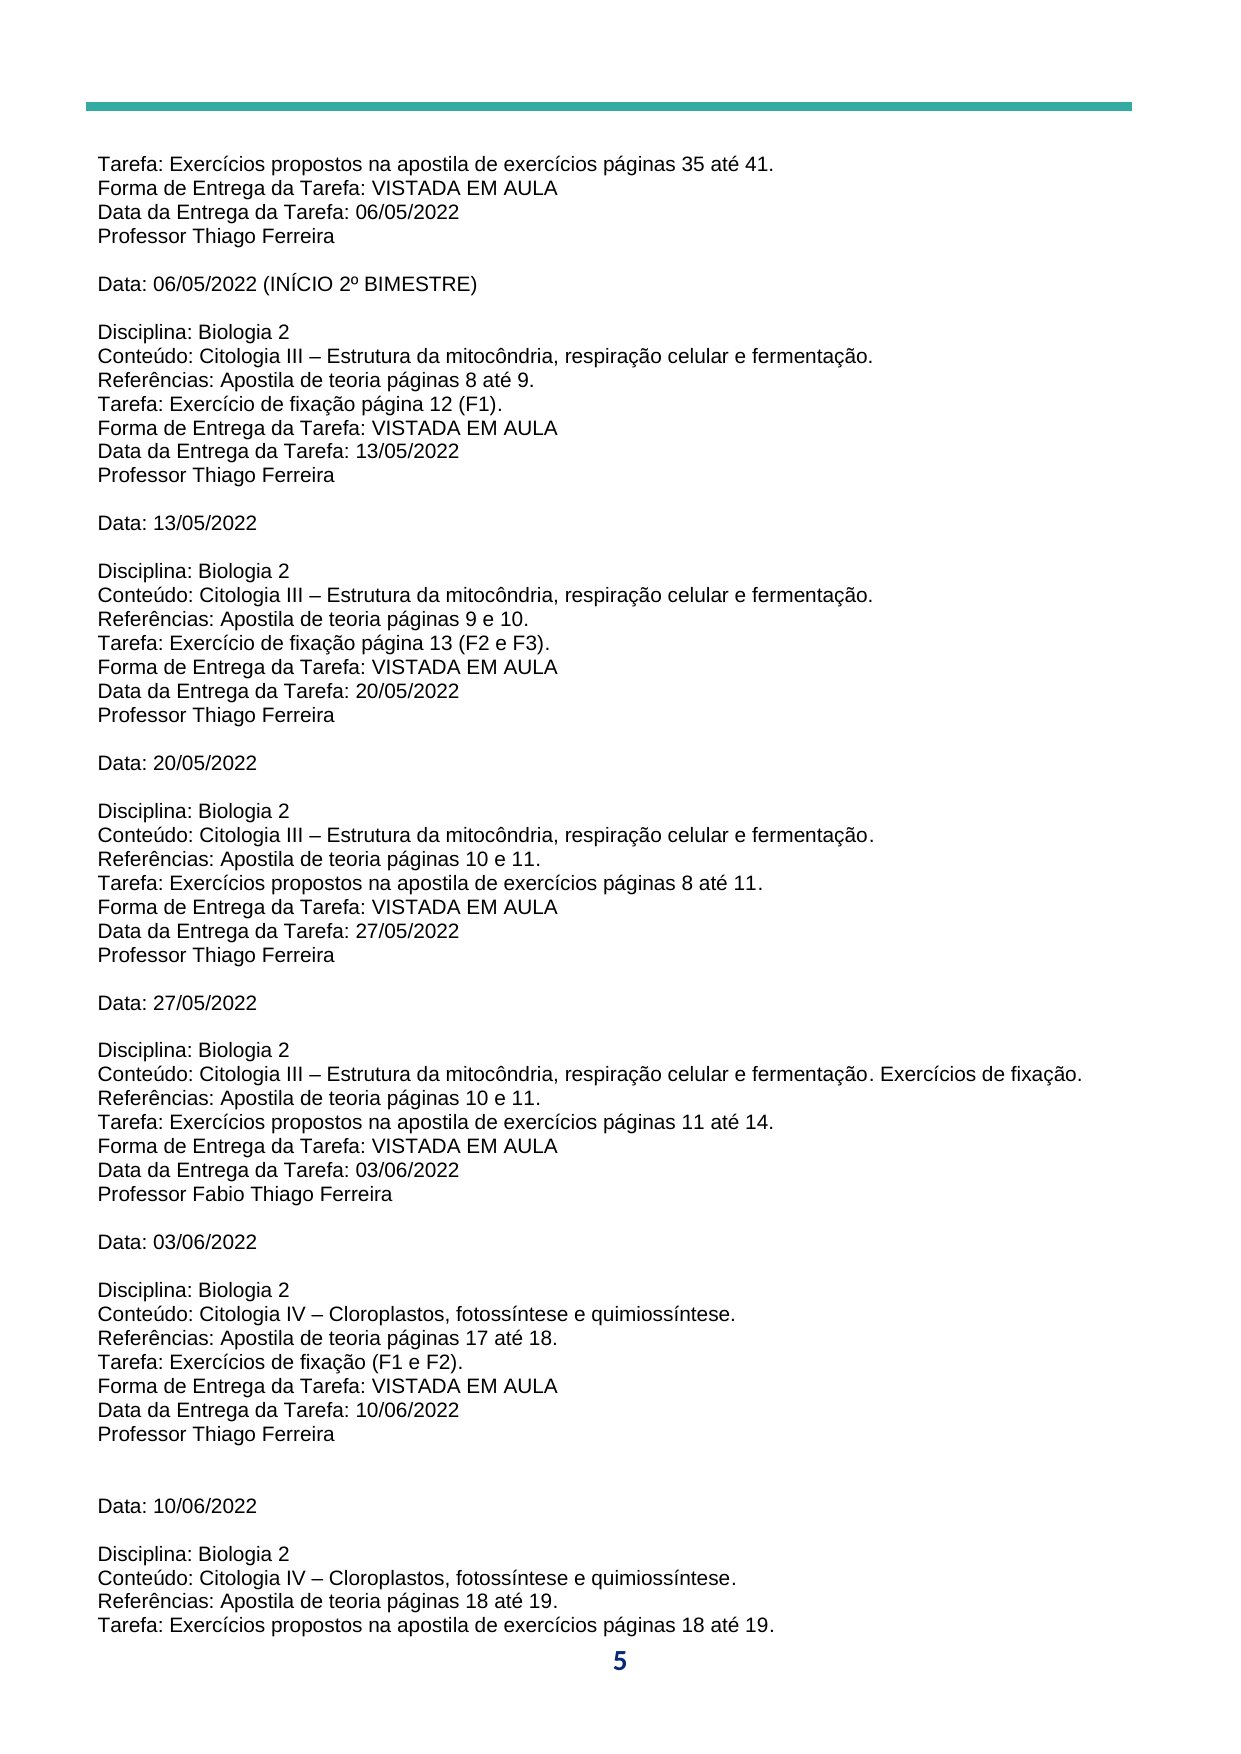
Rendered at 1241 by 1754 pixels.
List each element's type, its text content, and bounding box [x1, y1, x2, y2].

text Data: 27/05/2022 Disciplina: Biologia 2 Conteúdo: Citologia III – Estrutura da mitocôndria, respiração celular e fermentação. Exercícios de fixação. Referências: Apostila de teoria páginas 10 e 11. Tarefa: Exercícios propostos na apostila de exercícios páginas 11 até 14. Forma de Entrega da Tarefa: VISTADA EM AULA Data da Entrega da Tarefa: 03/06/2022 Professor Fabio Thiago Ferreira [97, 990, 1143, 1206]
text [97, 152, 1143, 248]
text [97, 1493, 1143, 1637]
text Data: 20/05/2022 Disciplina: Biologia 2 Conteúdo: Citologia III – Estrutura da mitocôndria, respiração celular e fermentação. Referências: Apostila de teoria páginas 10 e 11. Tarefa: Exercícios propostos na apostila de exercícios páginas 8 até 11. Forma de Entrega da Tarefa: VISTADA EM AULA Data da Entrega da Tarefa: 27/05/2022 Professor Thiago Ferreira [97, 751, 1143, 966]
text Data: 06/05/2022 (INÍCIO 2º BIMESTRE) Disciplina: Biologia 2 Conteúdo: Citologia III – Estrutura da mitocôndria, respiração celular e fermentação. Referências: Apostila de teoria páginas 8 até 9. Tarefa: Exercício de fixação página 12 (F1). Forma de Entrega da Tarefa: VISTADA EM AULA Data da Entrega da Tarefa: 13/05/2022 Professor Thiago Ferreira [97, 272, 1143, 487]
text Data: 03/06/2022 Disciplina: Biologia 2 Conteúdo: Citologia IV – Cloroplastos, fotossíntese e quimiossíntese. Referências: Apostila de teoria páginas 17 até 18. Tarefa: Exercícios de fixação (F1 e F2). Forma de Entrega da Tarefa: VISTADA EM AULA Data da Entrega da Tarefa: 10/06/2022 Professor Thiago Ferreira [97, 1230, 1143, 1446]
text Data: 13/05/2022 Disciplina: Biologia 2 Conteúdo: Citologia III – Estrutura da mitocôndria, respiração celular e fermentação. Referências: Apostila de teoria páginas 9 e 10. Tarefa: Exercício de fixação página 13 (F2 e F3). Forma de Entrega da Tarefa: VISTADA EM AULA Data da Entrega da Tarefa: 20/05/2022 Professor Thiago Ferreira [97, 511, 1143, 727]
